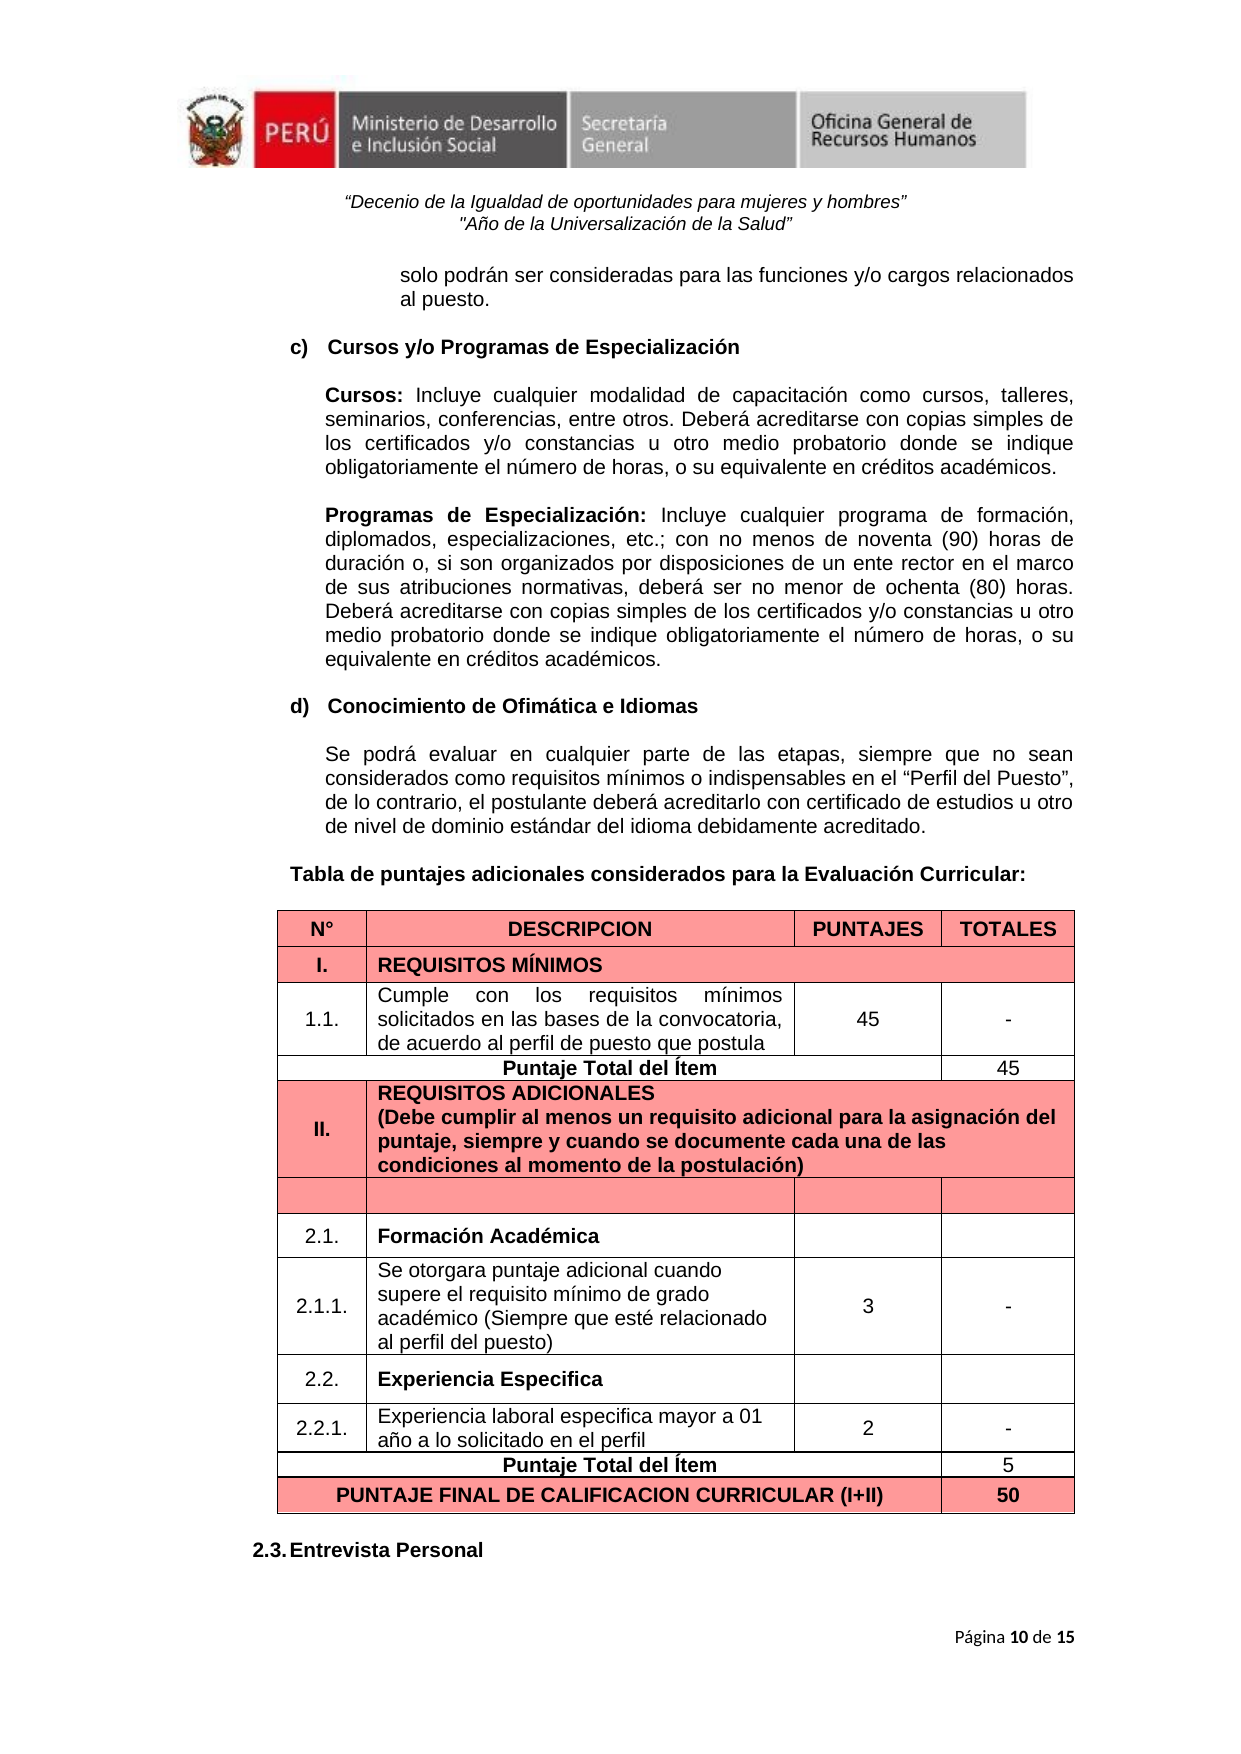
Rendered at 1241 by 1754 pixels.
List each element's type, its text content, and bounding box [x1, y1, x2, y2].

table_cell [795, 1214, 941, 1257]
table_cell 2.2. [278, 1355, 366, 1402]
list Conocimiento de Ofimática e Idiomas [290, 694, 1075, 718]
table_cell Puntaje Total del Ítem [278, 1056, 941, 1080]
text Entrevista Personal [252, 1537, 1075, 1561]
table_cell 5 [942, 1453, 1074, 1476]
table_cell 50 [942, 1478, 1074, 1512]
table_header DESCRIPCION [367, 911, 794, 946]
table_cell Puntaje Total del Ítem [278, 1453, 941, 1476]
table_cell [367, 1178, 794, 1213]
table_cell REQUISITOS MÍNIMOS [367, 947, 1074, 982]
table_cell Formación Académica [367, 1214, 794, 1257]
table_cell [795, 1355, 941, 1402]
text Cursos: Incluye cualquier modalidad de capacitación como cursos, talleres, seminarios, conferencias, entre otros. Deberá acreditarse con copias simples de los certificados y/o constancias u otro medio probatorio donde se indique obligatoriamente el número de horas, o su equivalente en créditos académicos. [325, 383, 1075, 479]
table_cell Cumple con los requisitos mínimos solicitados en las bases de la convocatoria, de acuerdo al perfil de puesto que postula [367, 983, 794, 1055]
table_cell 3 [795, 1258, 941, 1354]
table_cell Experiencia laboral especifica mayor a 01 año a lo solicitado en el perfil [367, 1404, 794, 1451]
table_cell REQUISITOS ADICIONALES (Debe cumplir al menos un requisito adicional para la asignación del puntaje, siempre y cuando se documente cada una de las condiciones al momento de la postulación) [367, 1081, 1074, 1177]
table_cell 2.2.1. [278, 1404, 366, 1451]
table_cell 45 [795, 983, 941, 1055]
table_cell 2.1. [278, 1214, 366, 1257]
table_cell I. [278, 947, 366, 982]
table_cell Se otorgara puntaje adicional cuando supere el requisito mínimo de grado académico (Siempre que esté relacionado al perfil del puesto) [367, 1258, 794, 1354]
table_cell [795, 1178, 941, 1213]
table_cell II. [278, 1081, 366, 1177]
table_cell 1.1. [278, 983, 366, 1055]
text Se podrá evaluar en cualquier parte de las etapas, siempre que no sean considerados como requisitos mínimos o indispensables en el “Perfil del Puesto”, de lo contrario, el postulante deberá acreditarlo con certificado de estudios u otro de nivel de dominio estándar del idioma debidamente acreditado. [325, 742, 1075, 838]
table_cell [278, 1178, 366, 1213]
table_cell [942, 1355, 1074, 1402]
table_cell - [942, 1404, 1074, 1451]
list Tabla de puntajes adicionales considerados para la Evaluación Curricular: [290, 862, 1075, 886]
picture [177, 75, 1034, 168]
table_cell 2.1.1. [278, 1258, 366, 1354]
table_header PUNTAJES [795, 911, 941, 946]
table_cell [942, 1178, 1074, 1213]
table_header N° [278, 911, 366, 946]
table_cell Experiencia Especifica [367, 1355, 794, 1402]
table_header TOTALES [942, 911, 1074, 946]
table_cell 2 [795, 1404, 941, 1451]
table_cell [942, 1214, 1074, 1257]
table_cell 45 [942, 1056, 1074, 1080]
table_cell - [942, 1258, 1074, 1354]
text Programas de Especialización: Incluye cualquier programa de formación, diplomados, especializaciones, etc.; con no menos de noventa (90) horas de duración o, si son organizados por disposiciones de un ente rector en el marco de sus atribuciones normativas, deberá ser no menor de ochenta (80) horas. Deberá acreditarse con copias simples de los certificados y/o constancias u otro medio probatorio donde se indique obligatoriamente el número de horas, o su equivalente en créditos académicos. [325, 503, 1075, 670]
table_cell PUNTAJE FINAL DE CALIFICACION CURRICULAR (I+II) [278, 1478, 941, 1512]
list Cursos y/o Programas de Especialización [290, 335, 1075, 359]
table_cell - [942, 983, 1074, 1055]
